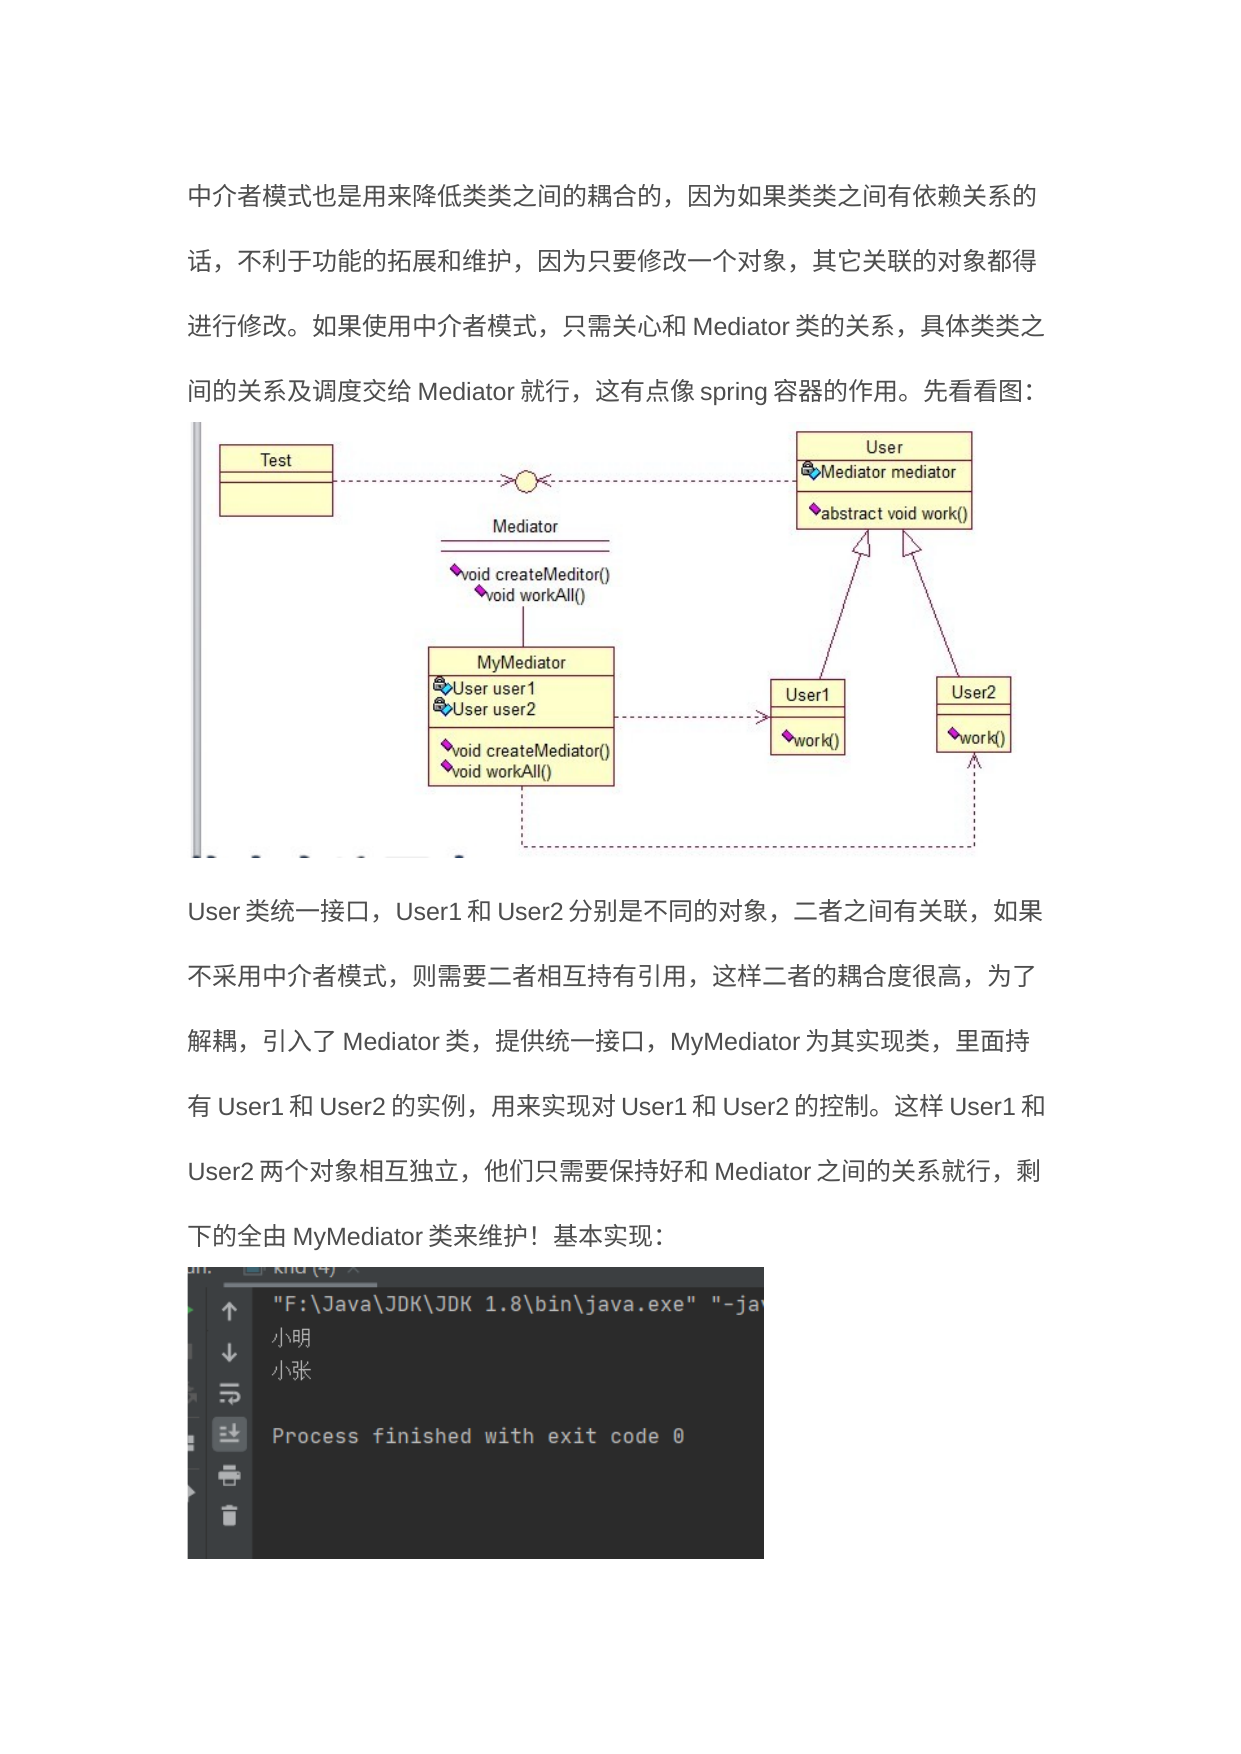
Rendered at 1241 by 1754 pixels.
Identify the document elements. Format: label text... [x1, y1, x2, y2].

text 中介者模式也是用来降低类类之间的耦合的，因为如果类类之间有依赖关系的话，不利于功能的拓展和维护，因为只要修改一个对象，其它关联的对象都得进行修改。如果使用中介者模式，只需关心和Mediator类的关系，具体类类之间的关系及调度交给Mediator就行，这有点像spring容器的作用。先看看图： [187, 162, 1053, 422]
picture [187, 1267, 764, 1559]
picture [187, 422, 1053, 858]
text User类统一接口，User1和User2分别是不同的对象，二者之间有关联，如果不采用中介者模式，则需要二者相互持有引用，这样二者的耦合度很高，为了解耦，引入了Mediator类，提供统一接口，MyMediator为其实现类，里面持有User1和User2的实例，用来实现对User1和User2的控制。这样User1和User2两个对象相互独立，他们只需要保持好和Mediator之间的关系就行，剩下的全由MyMediator类来维护！基本实现： [187, 877, 1053, 1267]
